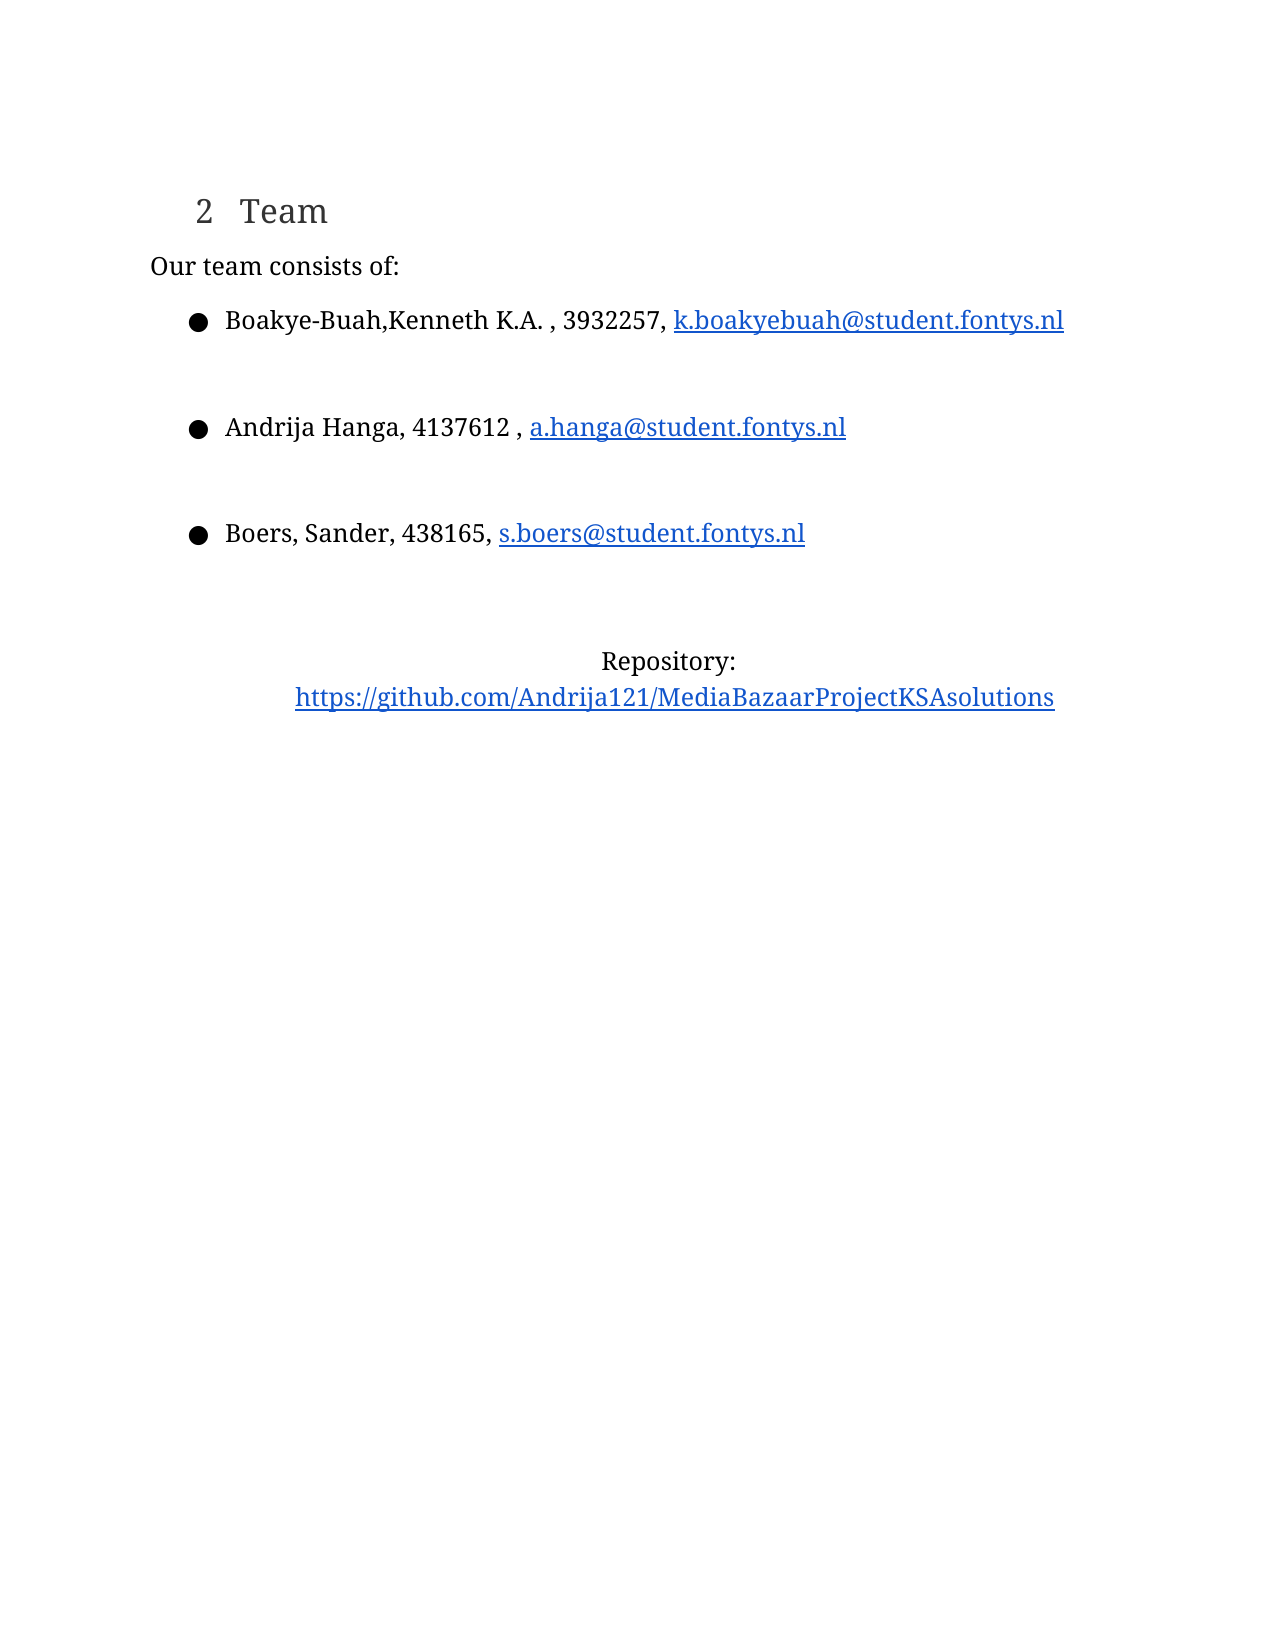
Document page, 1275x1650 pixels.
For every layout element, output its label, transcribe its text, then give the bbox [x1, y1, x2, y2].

list Boakye-Buah,Kenneth K.A. , 3932257, k.boakyebuah@student.fontys.nl [187, 302, 1125, 336]
subtitle 2 Team [195, 187, 1125, 233]
text Our team consists of: [150, 249, 1125, 283]
list Boers, Sander, 438165, s.boers@student.fontys.nl [187, 516, 1125, 550]
text Repository: https://github.com/Andrija121/MediaBazaarProjectKSAsolutions [225, 569, 1125, 714]
list Andrija Hanga, 4137612 , a.hanga@student.fontys.nl [187, 409, 1125, 443]
